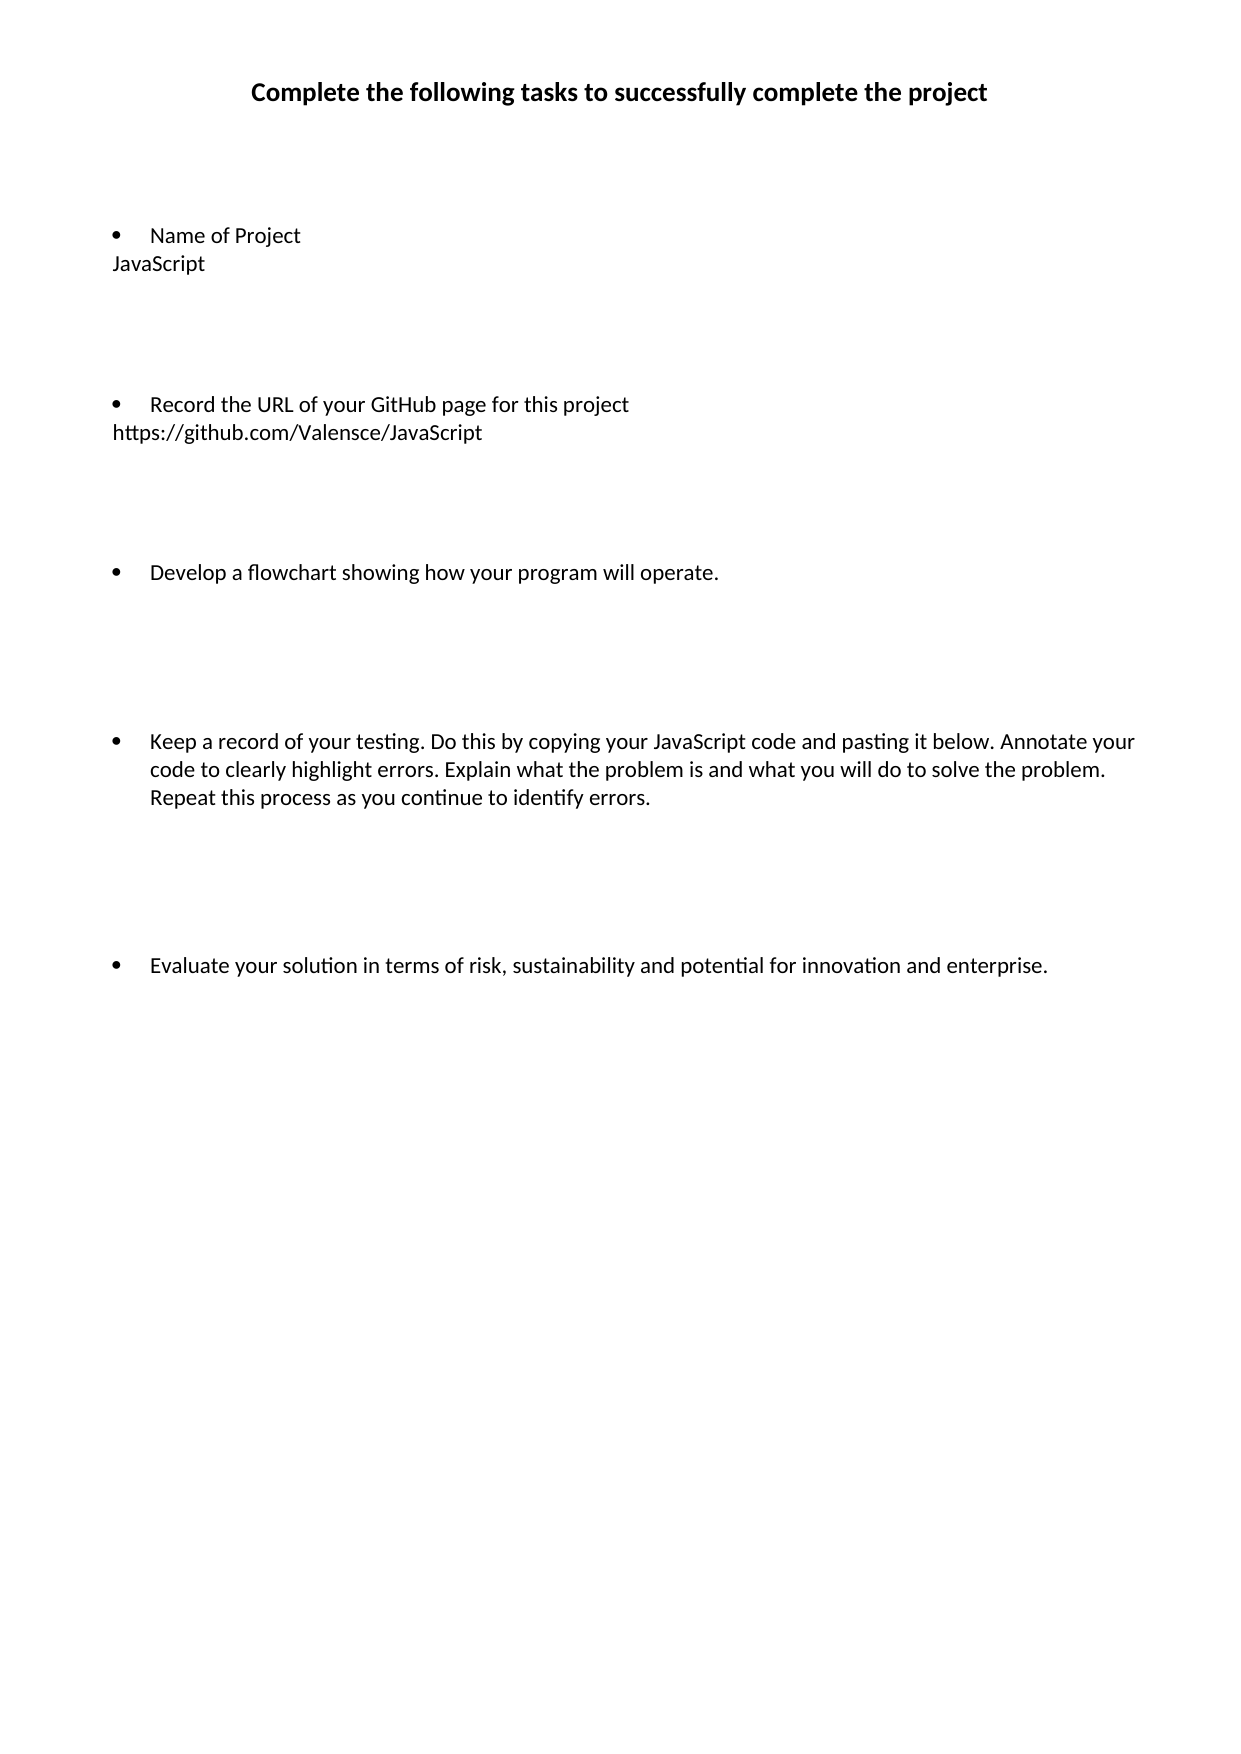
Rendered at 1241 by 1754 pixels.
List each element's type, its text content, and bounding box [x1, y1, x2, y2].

list Evaluate your solution in terms of risk, sustainability and potential for innovation and enterprise. [112, 952, 1165, 980]
list Develop a flowchart showing how your program will operate. [112, 558, 1165, 586]
text Complete the following tasks to successfully complete the project [75, 75, 1165, 108]
list Name of Project [112, 221, 1165, 249]
list Record the URL of your GitHub page for this project [112, 390, 1165, 418]
list Keep a record of your testing. Do this by copying your JavaScript code and pasting it below. Annotate your code to clearly highlight errors. Explain what the problem is and what you will do to solve the problem. Repeat this process as you continue to identify errors. [112, 727, 1165, 811]
text https://github.com/Valensce/JavaScript [112, 418, 1165, 446]
text JavaScript [112, 249, 1165, 277]
